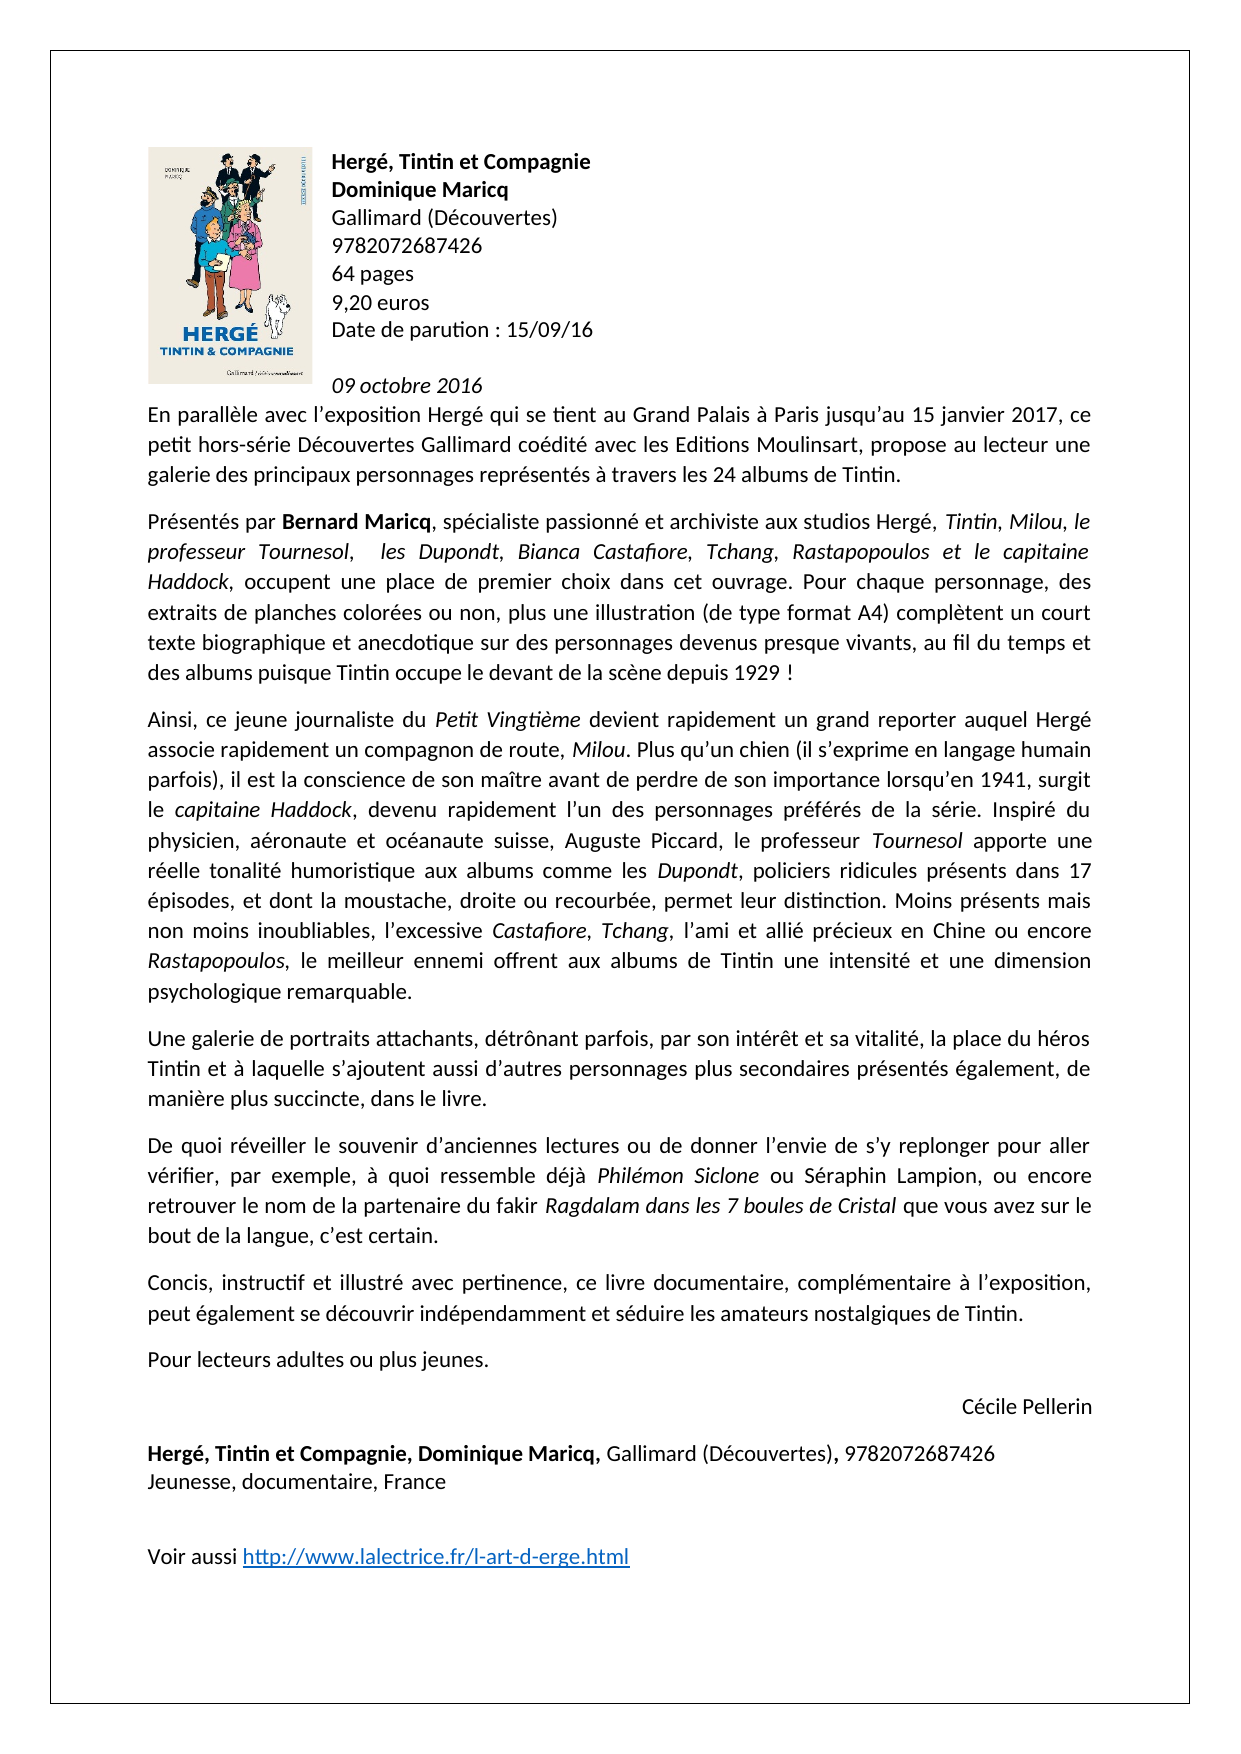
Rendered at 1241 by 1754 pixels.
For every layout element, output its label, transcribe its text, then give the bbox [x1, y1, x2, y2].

text Voir aussi http://www.lalectrice.fr/l-art-d-erge.html [147, 1542, 1093, 1570]
text 64 pages [313, 259, 1093, 288]
text De quoi réveiller le souvenir d’anciennes lectures ou de donner l’envie de s’y replonger pour aller vérifier, par exemple, à quoi ressemble déjà Philémon Siclone ou Séraphin Lampion, ou encore retrouver le nom de la partenaire du fakir Ragdalam dans les 7 boules de Cristal que vous avez sur le bout de la langue, c’est certain. [147, 1131, 1093, 1249]
text 9,20 euros [313, 288, 1093, 316]
text Date de parution : 15/09/16 [313, 316, 1093, 344]
text Présentés par Bernard Maricq, spécialiste passionné et archiviste aux studios Hergé, Tintin, Milou, le professeur Tournesol, les Dupondt, Bianca Castafiore, Tchang, Rastapopoulos et le capitaine Haddock, occupent une place de premier choix dans cet ouvrage. Pour chaque personnage, des extraits de planches colorées ou non, plus une illustration (de type format A4) complètent un court texte biographique et anecdotique sur des personnages devenus presque vivants, au fil du temps et des albums puisque Tintin occupe le devant de la scène depuis 1929 ! [147, 507, 1093, 686]
text Jeunesse, documentaire, France [147, 1467, 1093, 1495]
text 09 octobre 2016 [147, 372, 1093, 400]
text 9782072687426 [313, 232, 1093, 259]
text En parallèle avec l’exposition Hergé qui se tient au Grand Palais à Paris jusqu’au 15 janvier 2017, ce petit hors-série Découvertes Gallimard coédité avec les Editions Moulinsart, propose au lecteur une galerie des principaux personnages représentés à travers les 24 albums de Tintin. [147, 400, 1093, 488]
text Hergé, Tintin et Compagnie, Dominique Maricq, Gallimard (Découvertes), 9782072687426 [147, 1439, 1093, 1467]
text Concis, instructif et illustré avec pertinence, ce livre documentaire, complémentaire à l’exposition, peut également se découvrir indépendamment et séduire les amateurs nostalgiques de Tintin. [147, 1268, 1093, 1327]
text Pour lecteurs adultes ou plus jeunes. [147, 1346, 1093, 1373]
text Gallimard (Découvertes) [313, 203, 1093, 232]
text Hergé, Tintin et Compagnie [313, 147, 1093, 176]
text Dominique Maricq [313, 176, 1093, 203]
text Ainsi, ce jeune journaliste du Petit Vingtième devient rapidement un grand reporter auquel Hergé associe rapidement un compagnon de route, Milou. Plus qu’un chien (il s’exprime en langage humain parfois), il est la conscience de son maître avant de perdre de son importance lorsqu’en 1941, surgit le capitaine Haddock, devenu rapidement l’un des personnages préférés de la série. Inspiré du physicien, aéronaute et océanaute suisse, Auguste Piccard, le professeur Tournesol apporte une réelle tonalité humoristique aux albums comme les Dupondt, policiers ridicules présents dans 17 épisodes, et dont la moustache, droite ou recourbée, permet leur distinction. Moins présents mais non moins inoubliables, l’excessive Castafiore, Tchang, l’ami et allié précieux en Chine ou encore Rastapopoulos, le meilleur ennemi offrent aux albums de Tintin une intensité et une dimension psychologique remarquable. [147, 705, 1093, 1005]
picture [146, 147, 313, 382]
text Cécile Pellerin [147, 1392, 1093, 1420]
text Une galerie de portraits attachants, détrônant parfois, par son intérêt et sa vitalité, la place du héros Tintin et à laquelle s’ajoutent aussi d’autres personnages plus secondaires présentés également, de manière plus succincte, dans le livre. [147, 1024, 1093, 1112]
